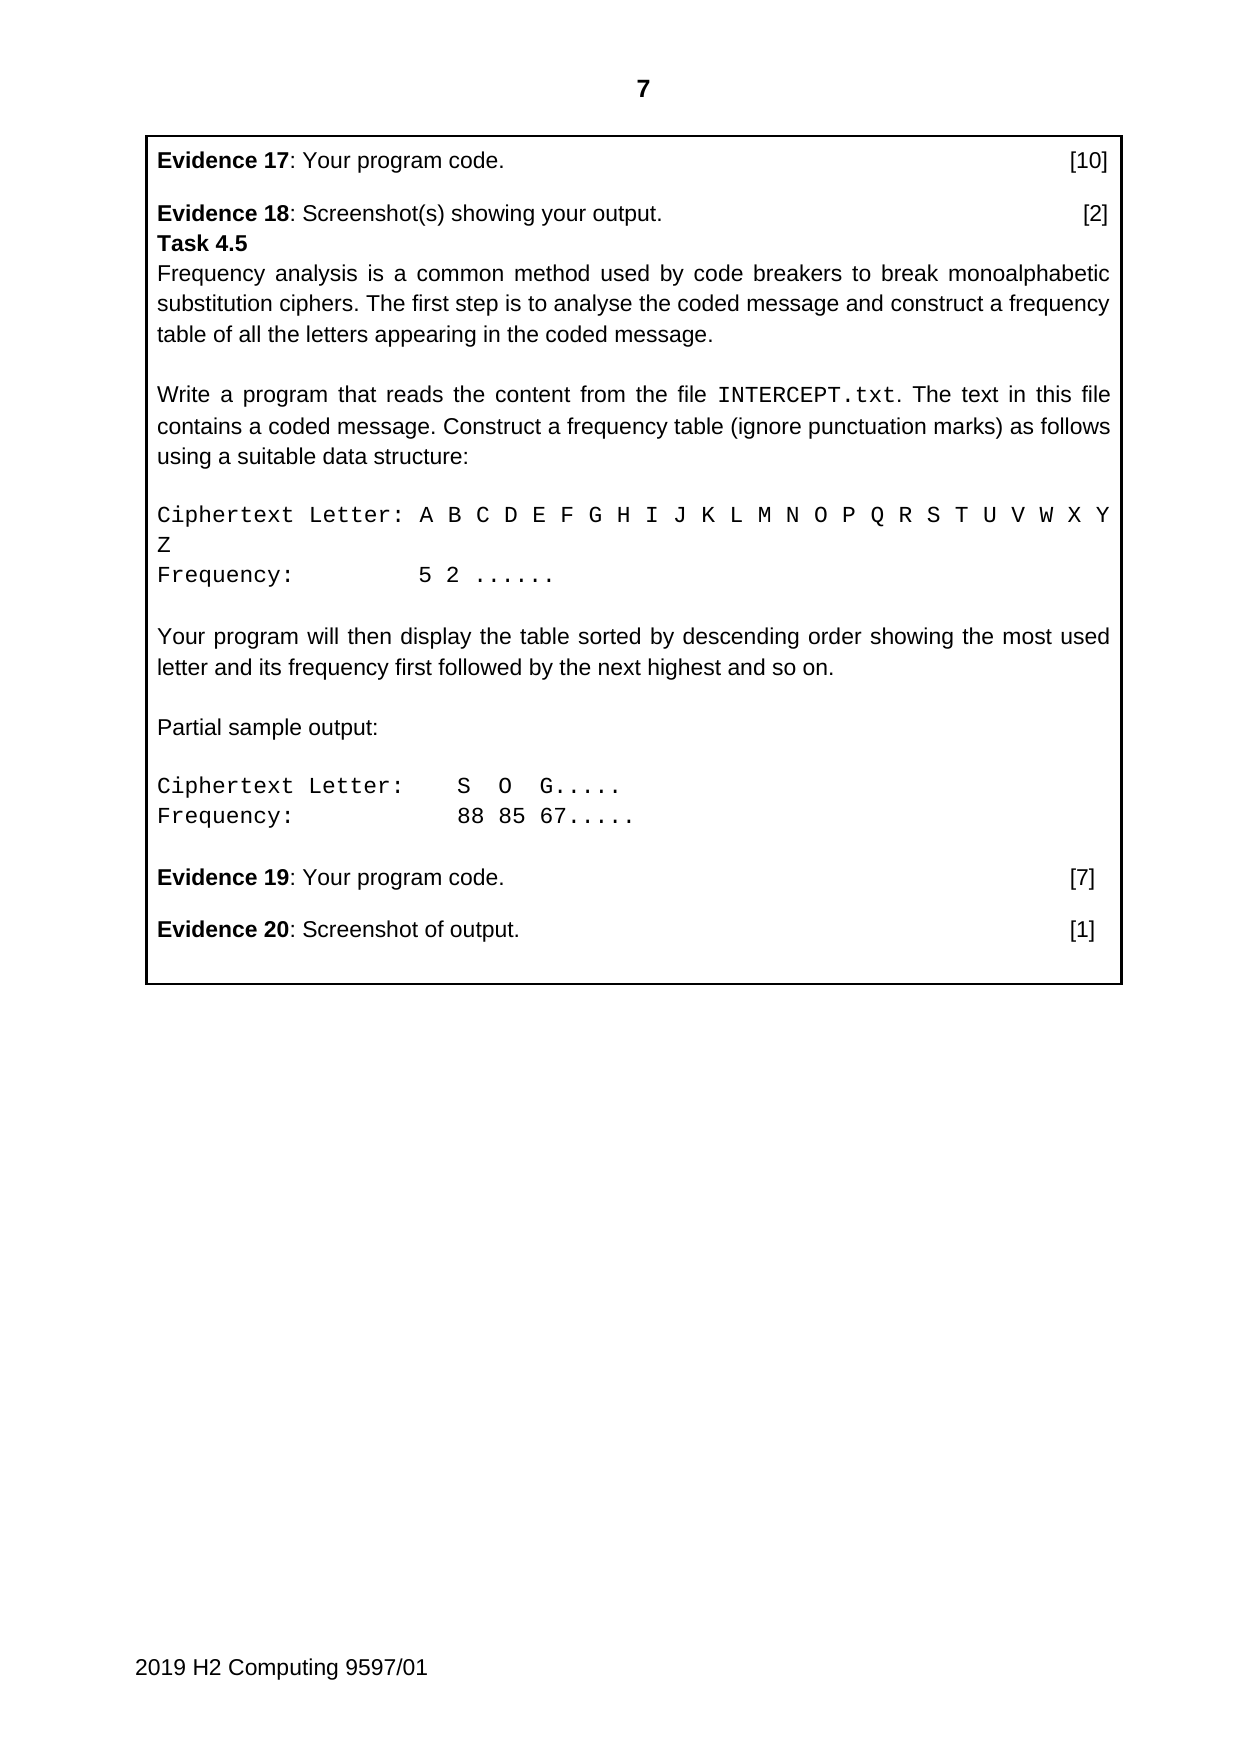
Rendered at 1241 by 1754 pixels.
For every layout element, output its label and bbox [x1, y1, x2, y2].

table_header [148, 137, 1120, 983]
